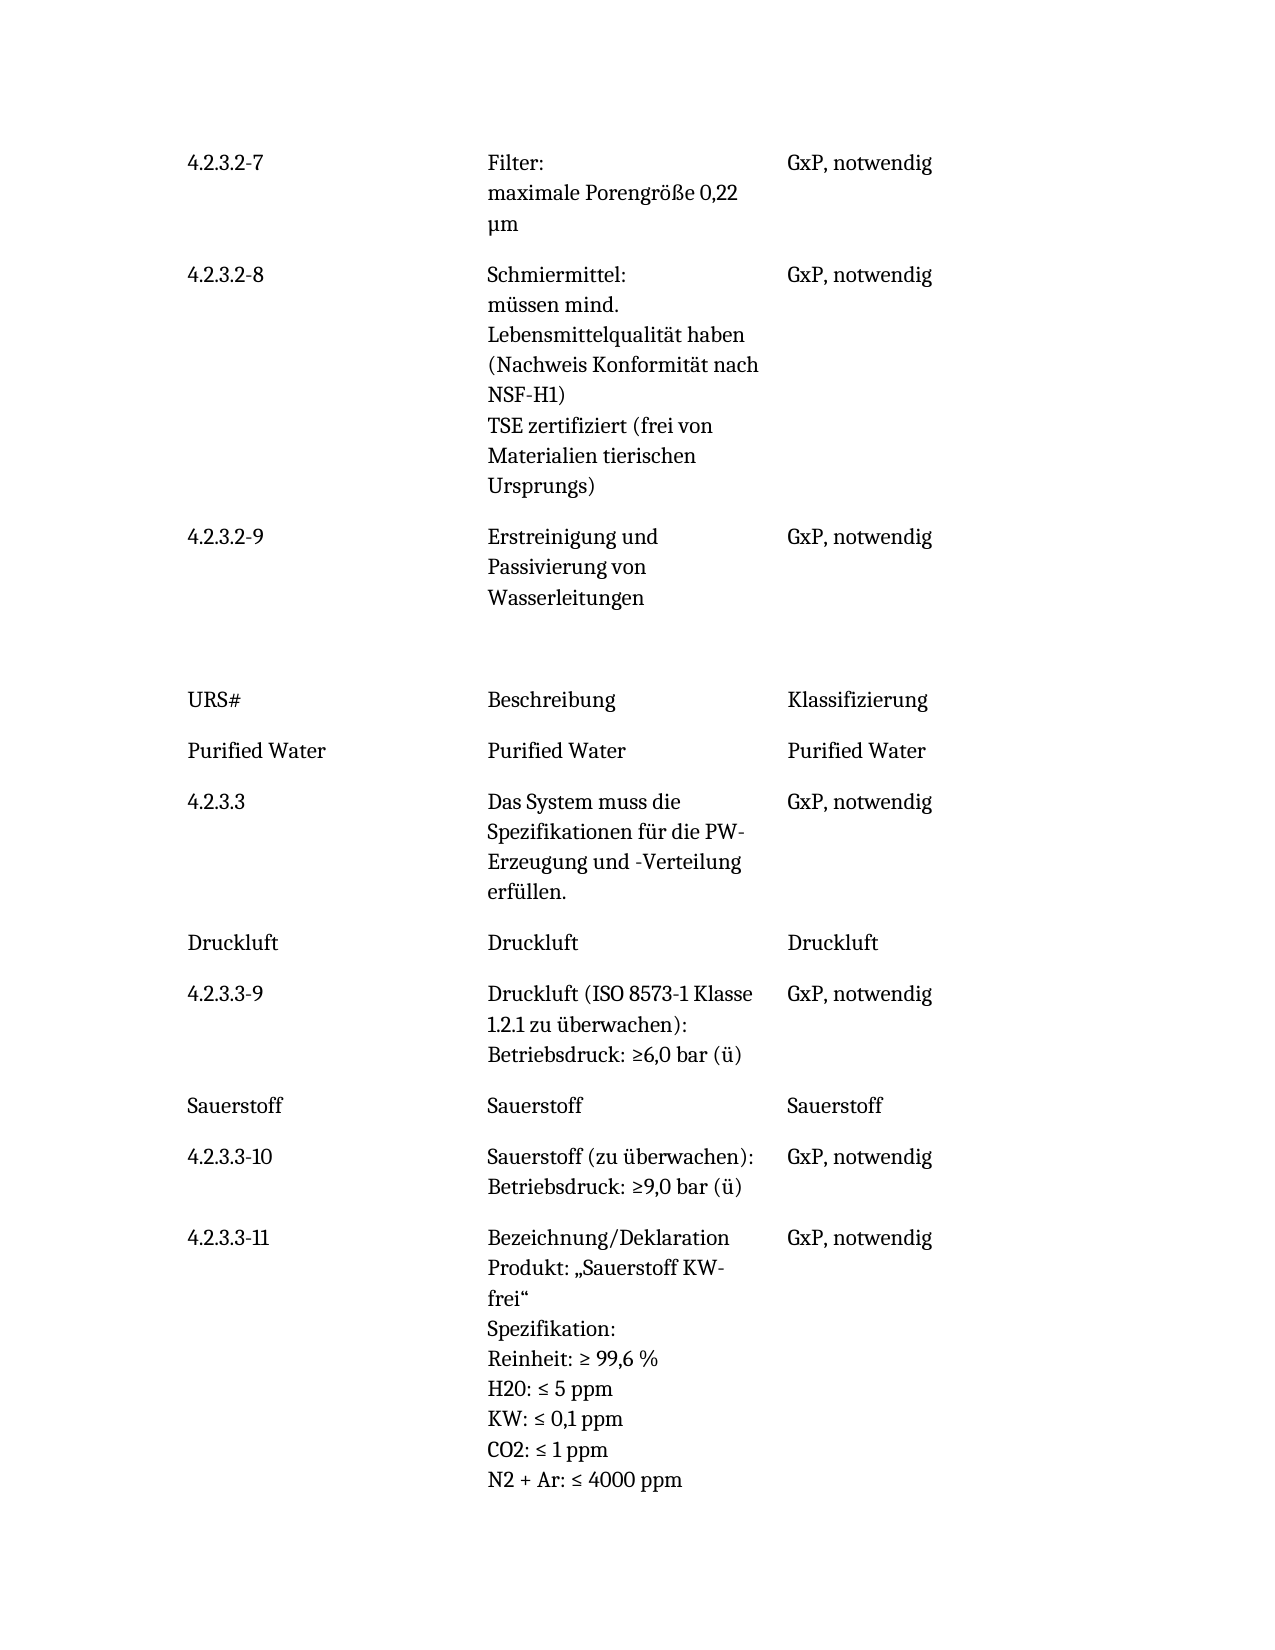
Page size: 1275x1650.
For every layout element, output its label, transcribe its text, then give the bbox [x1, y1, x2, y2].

table_cell GxP, notwendig [776, 261, 1076, 524]
table_cell Purified Water [176, 738, 476, 788]
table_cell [476, 1225, 776, 1493]
table_cell GxP, notwendig [776, 981, 1076, 1093]
table_cell 4.2.3.3-9 [176, 981, 476, 1093]
table_cell GxP, notwendig [776, 524, 1076, 635]
table_cell 4.2.3.2-9 [176, 524, 476, 635]
table_cell 4.2.3.2-7 [176, 150, 476, 261]
table_cell Purified Water [476, 738, 776, 788]
table_cell 4.2.3.3-11 [176, 1225, 476, 1493]
table_cell Filter: maximale Porengröße 0,22 µm [476, 150, 776, 261]
table_cell Sauerstoff [776, 1093, 1076, 1144]
table_cell Sauerstoff [176, 1093, 476, 1144]
table_cell GxP, notwendig [776, 150, 1076, 261]
table_cell GxP, notwendig [776, 1144, 1076, 1225]
table_header Beschreibung [476, 686, 776, 737]
table_header URS# [176, 686, 476, 737]
table_cell Druckluft [476, 930, 776, 981]
table_cell Druckluft [776, 930, 1076, 981]
table_cell Das System muss die Spezifikationen für die PW-Erzeugung und -Verteilung erfüllen. [476, 789, 776, 930]
table_cell Druckluft (ISO 8573-1 Klasse 1.2.1 zu überwachen): Betriebsdruck: ≥6,0 bar (ü) [476, 981, 776, 1093]
table_cell 4.2.3.2-8 [176, 261, 476, 524]
table_cell Purified Water [776, 738, 1076, 788]
table_cell 4.2.3.3 [176, 789, 476, 930]
table_cell Sauerstoff (zu überwachen): Betriebsdruck: ≥9,0 bar (ü) [476, 1144, 776, 1225]
table_cell GxP, notwendig [776, 1225, 1076, 1493]
table_header Klassifizierung [776, 686, 1076, 737]
table_cell 4.2.3.3-10 [176, 1144, 476, 1225]
table_cell Erstreinigung und Passivierung von Wasserleitungen [476, 524, 776, 635]
table_cell Druckluft [176, 930, 476, 981]
table_cell Sauerstoff [476, 1093, 776, 1144]
table_cell GxP, notwendig [776, 789, 1076, 930]
table_cell Schmiermittel: müssen mind. Lebensmittelqualität haben (Nachweis Konformität nach NSF-H1) TSE zertifiziert (frei von Materialien tierischen Ursprungs) [476, 261, 776, 524]
